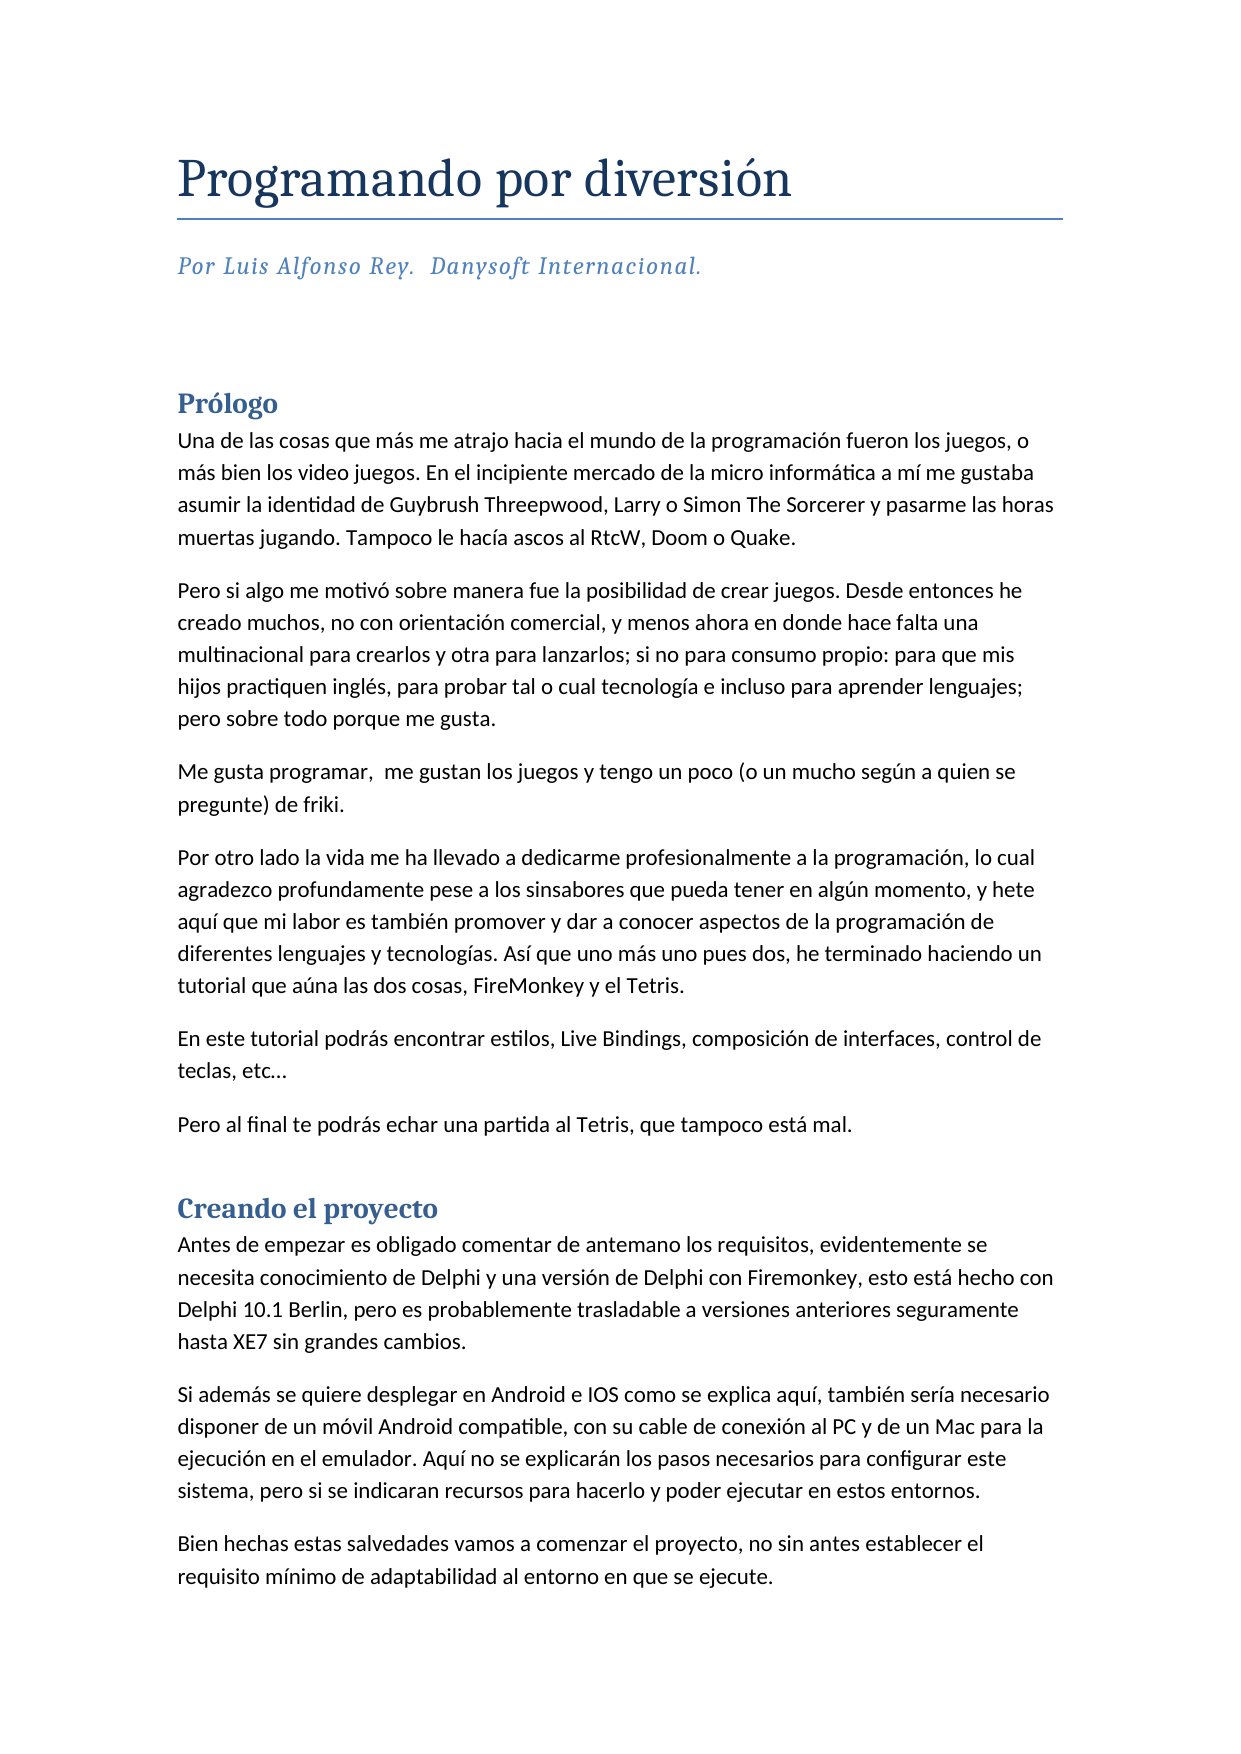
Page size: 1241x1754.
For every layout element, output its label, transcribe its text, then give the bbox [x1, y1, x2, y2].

text En este tutorial podrás encontrar estilos, Live Bindings, composición de interfaces, control de teclas, etc… [177, 1024, 1063, 1085]
text Una de las cosas que más me atrajo hacia el mundo de la programación fueron los juegos, o más bien los video juegos. En el incipiente mercado de la micro informática a mí me gustaba asumir la identidad de Guybrush Threepwood, Larry o Simon The Sorcerer y pasarme las horas muertas jugando. Tampoco le hacía ascos al RtcW, Doom o Quake. [177, 426, 1063, 551]
text Antes de empezar es obligado comentar de antemano los requisitos, evidentemente se necesita conocimiento de Delphi y una versión de Delphi con Firemonkey, esto está hecho con Delphi 10.1 Berlin, pero es probablemente trasladable a versiones anteriores seguramente hasta XE7 sin grandes cambios. [177, 1230, 1063, 1355]
subtitle Creando el proyecto [177, 1192, 1063, 1225]
text Me gusta programar, me gustan los juegos y tengo un poco (o un mucho según a quien se pregunte) de friki. [177, 757, 1063, 818]
text Pero si algo me motivó sobre manera fue la posibilidad de crear juegos. Desde entonces he creado muchos, no con orientación comercial, y menos ahora en donde hace falta una multinacional para crearlos y otra para lanzarlos; si no para consumo propio: para que mis hijos practiquen inglés, para probar tal o cual tecnología e incluso para aprender lenguajes; pero sobre todo porque me gusta. [177, 576, 1063, 732]
subtitle Por Luis Alfonso Rey. Danysoft Internacional. [177, 252, 1063, 280]
text Pero al final te podrás echar una partida al Tetris, que tampoco está mal. [177, 1110, 1063, 1138]
subtitle Prólogo [177, 388, 1063, 421]
text Si además se quiere desplegar en Android e IOS como se explica aquí, también sería necesario disponer de un móvil Android compatible, con su cable de conexión al PC y de un Mac para la ejecución en el emulador. Aquí no se explicarán los pasos necesarios para configurar este sistema, pero si se indicaran recursos para hacerlo y poder ejecutar en estos entornos. [177, 1380, 1063, 1504]
text Por otro lado la vida me ha llevado a dedicarme profesionalmente a la programación, lo cual agradezco profundamente pese a los sinsabores que pueda tener en algún momento, y hete aquí que mi labor es también promover y dar a conocer aspectos de la programación de diferentes lenguajes y tecnologías. Así que uno más uno pues dos, he terminado haciendo un tutorial que aúna las dos cosas, FireMonkey y el Tetris. [177, 843, 1063, 999]
text Bien hechas estas salvedades vamos a comenzar el proyecto, no sin antes establecer el requisito mínimo de adaptabilidad al entorno en que se ejecute. [177, 1529, 1063, 1590]
title Programando por diversión [177, 148, 1063, 218]
